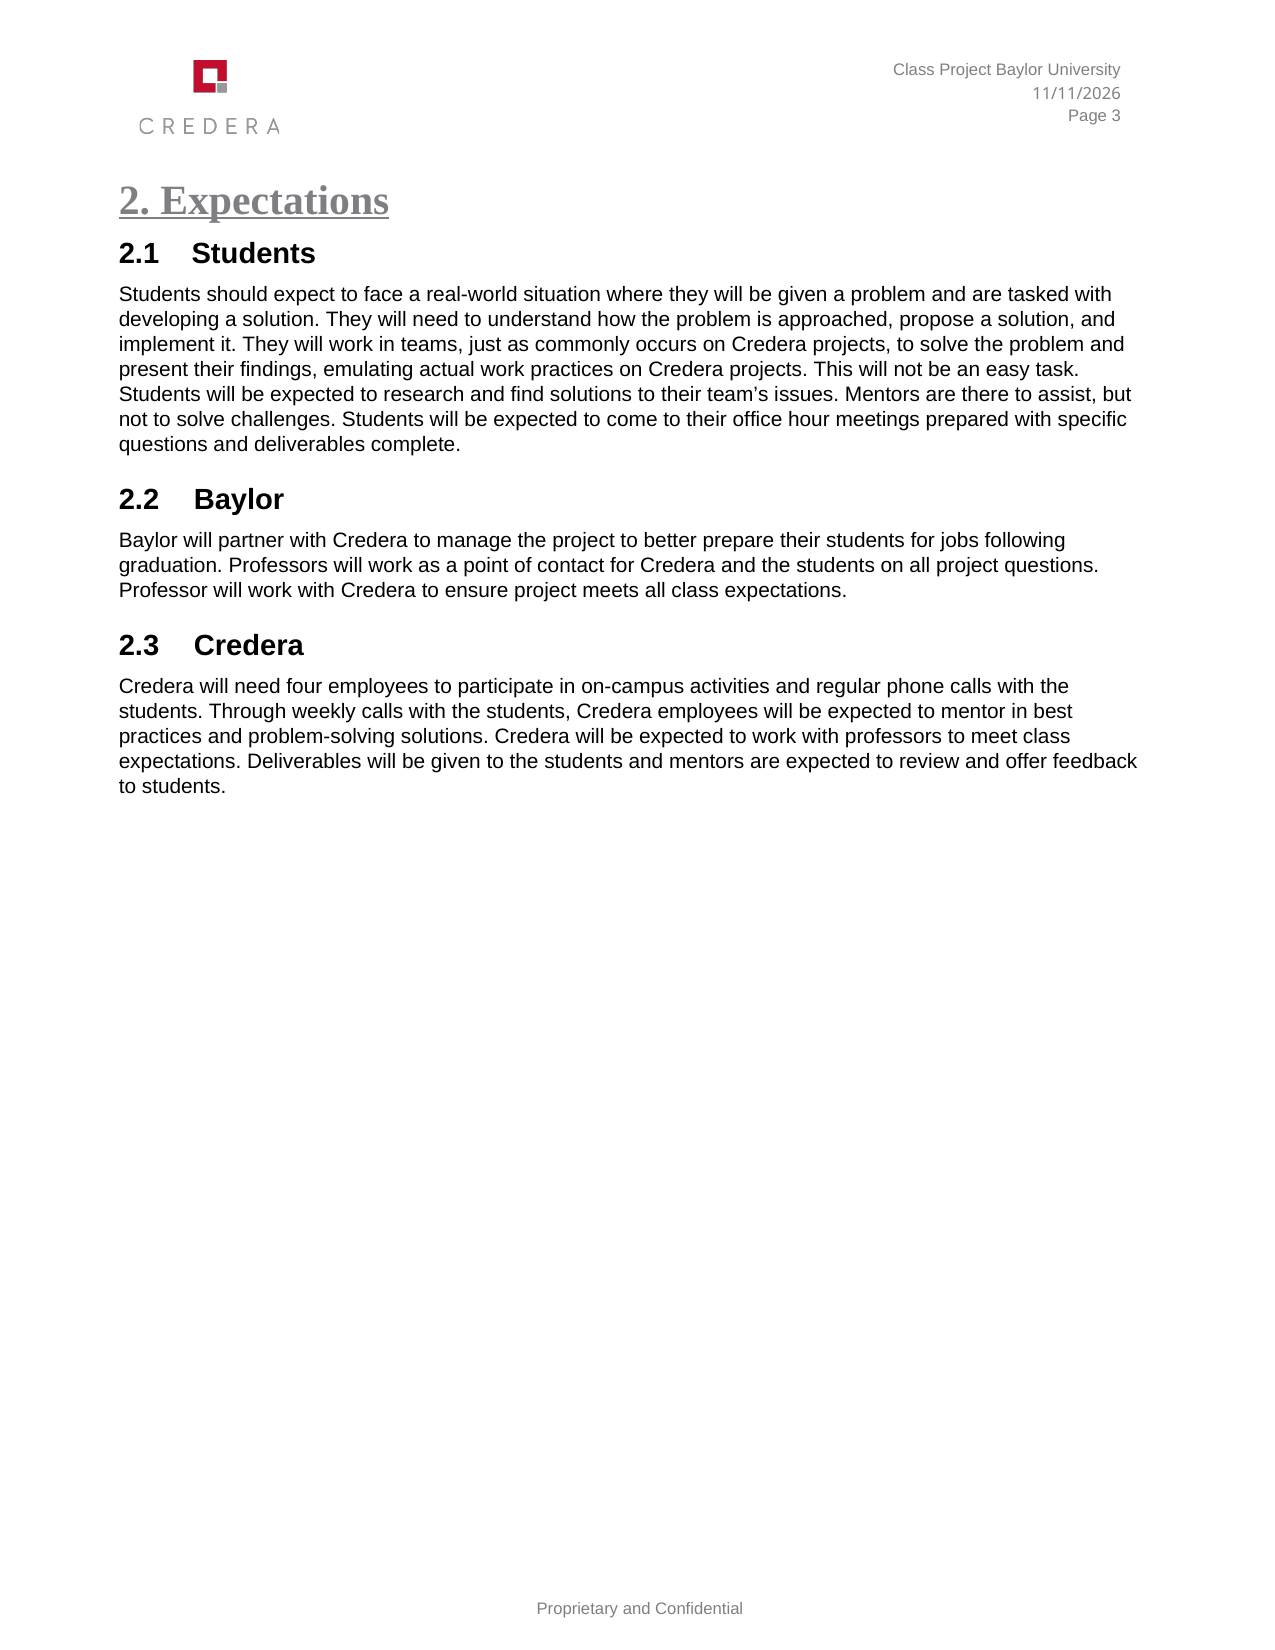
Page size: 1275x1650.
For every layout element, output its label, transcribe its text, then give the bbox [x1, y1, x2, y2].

subtitle 2.3 Credera [118, 628, 1156, 661]
text Students should expect to face a real-world situation where they will be given a problem and are tasked with developing a solution. They will need to understand how the problem is approached, propose a solution, and implement it. They will work in teams, just as commonly occurs on Credera projects, to solve the problem and present their findings, emulating actual work practices on Credera projects. This will not be an easy task. Students will be expected to research and find solutions to their team’s issues. Mentors are there to assist, but not to solve challenges. Students will be expected to come to their office hour meetings prepared with specific questions and deliverables complete. [118, 282, 1156, 457]
text Baylor will partner with Credera to manage the project to better prepare their students for jobs following graduation. Professors will work as a point of contact for Credera and the students on all project questions. Professor will work with Credera to ensure project meets all class expectations. [118, 528, 1156, 603]
subtitle 2.2 Baylor [118, 482, 1156, 515]
picture [139, 60, 280, 134]
text Credera will need four employees to participate in on-campus activities and regular phone calls with the students. Through weekly calls with the students, Credera employees will be expected to mentor in best practices and problem-solving solutions. Credera will be expected to work with professors to meet class expectations. Deliverables will be given to the students and mentors are expected to review and offer feedback to students. [118, 674, 1156, 799]
subtitle 2. Expectations [118, 175, 1156, 223]
subtitle 2.1 Students [118, 236, 1156, 269]
